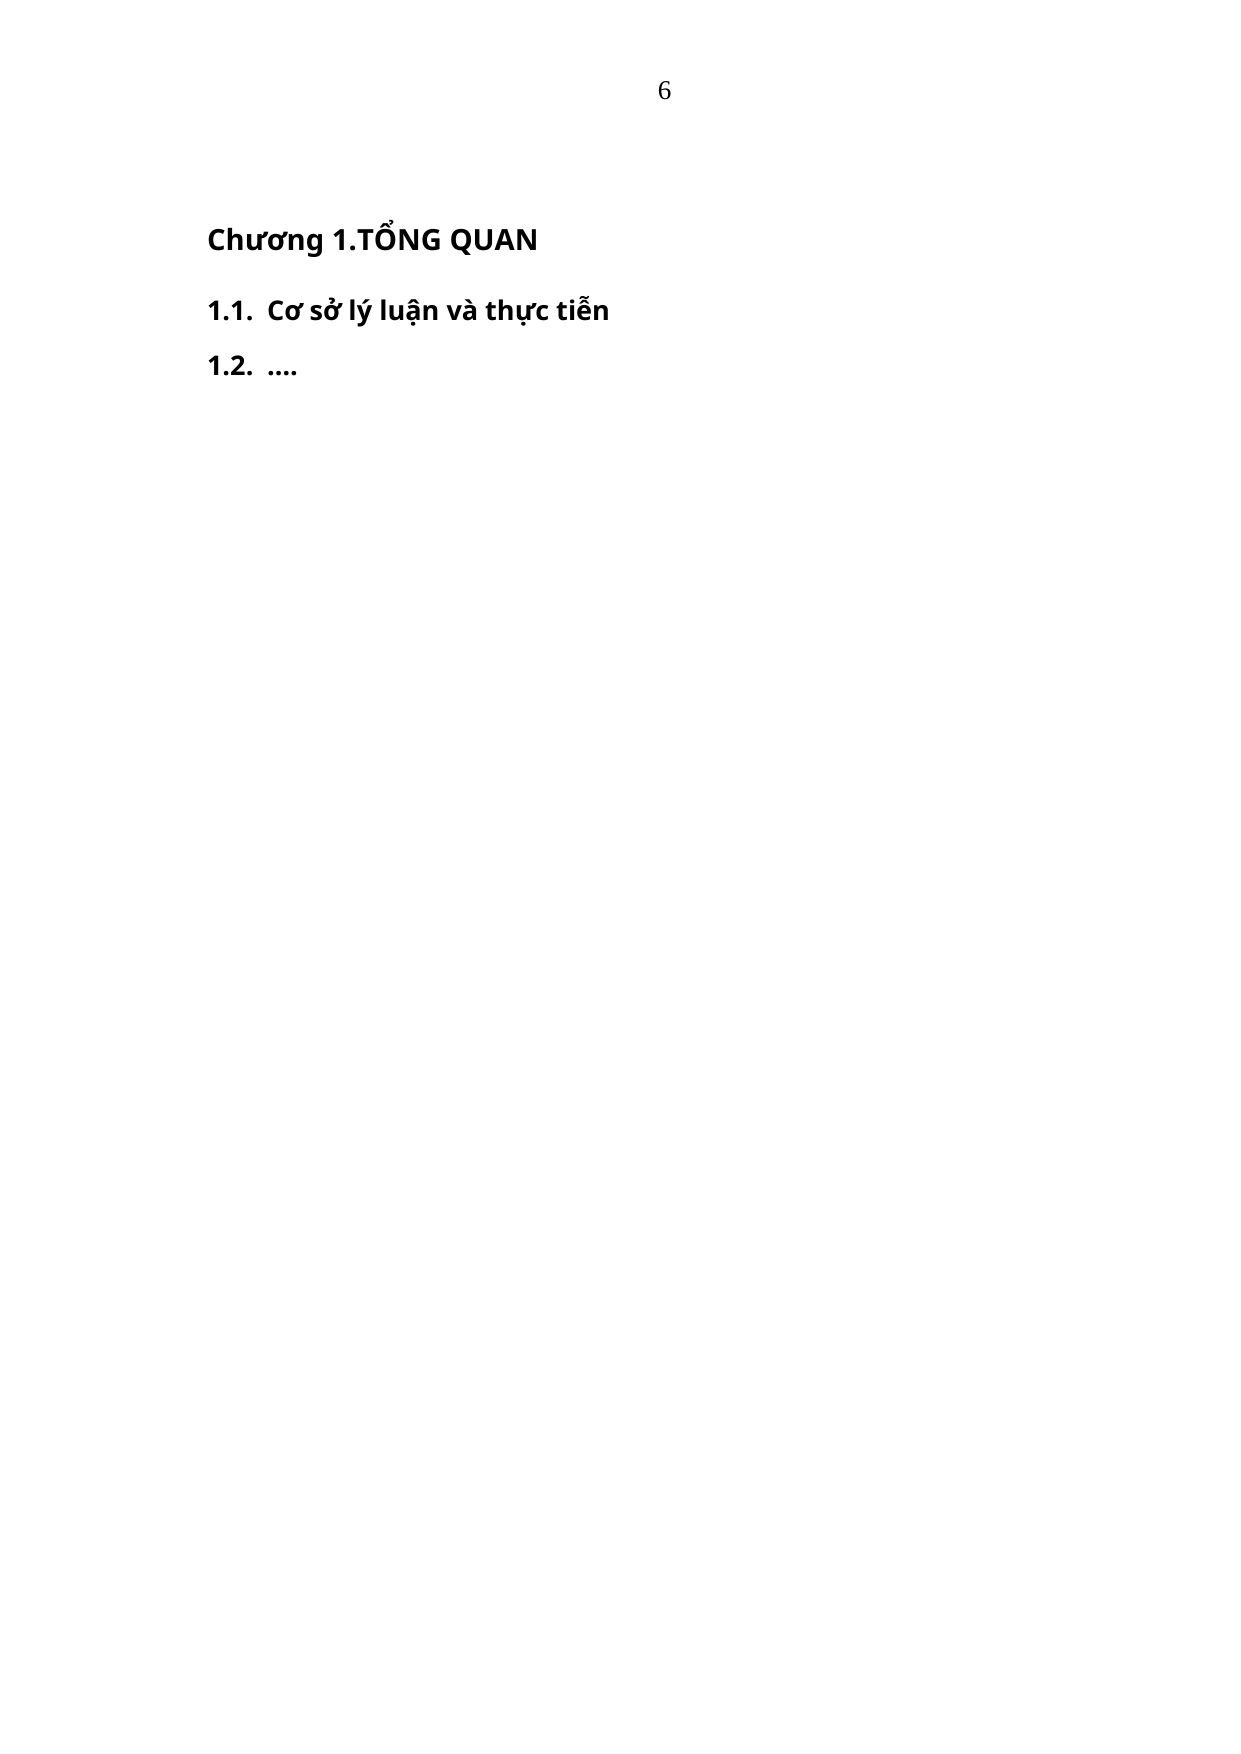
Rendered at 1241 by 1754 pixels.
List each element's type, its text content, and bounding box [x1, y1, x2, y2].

subtitle Cơ sở lý luận và thực tiễn [207, 291, 1122, 328]
subtitle …. [207, 347, 1122, 383]
subtitle TỔNG QUAN [207, 219, 1122, 259]
